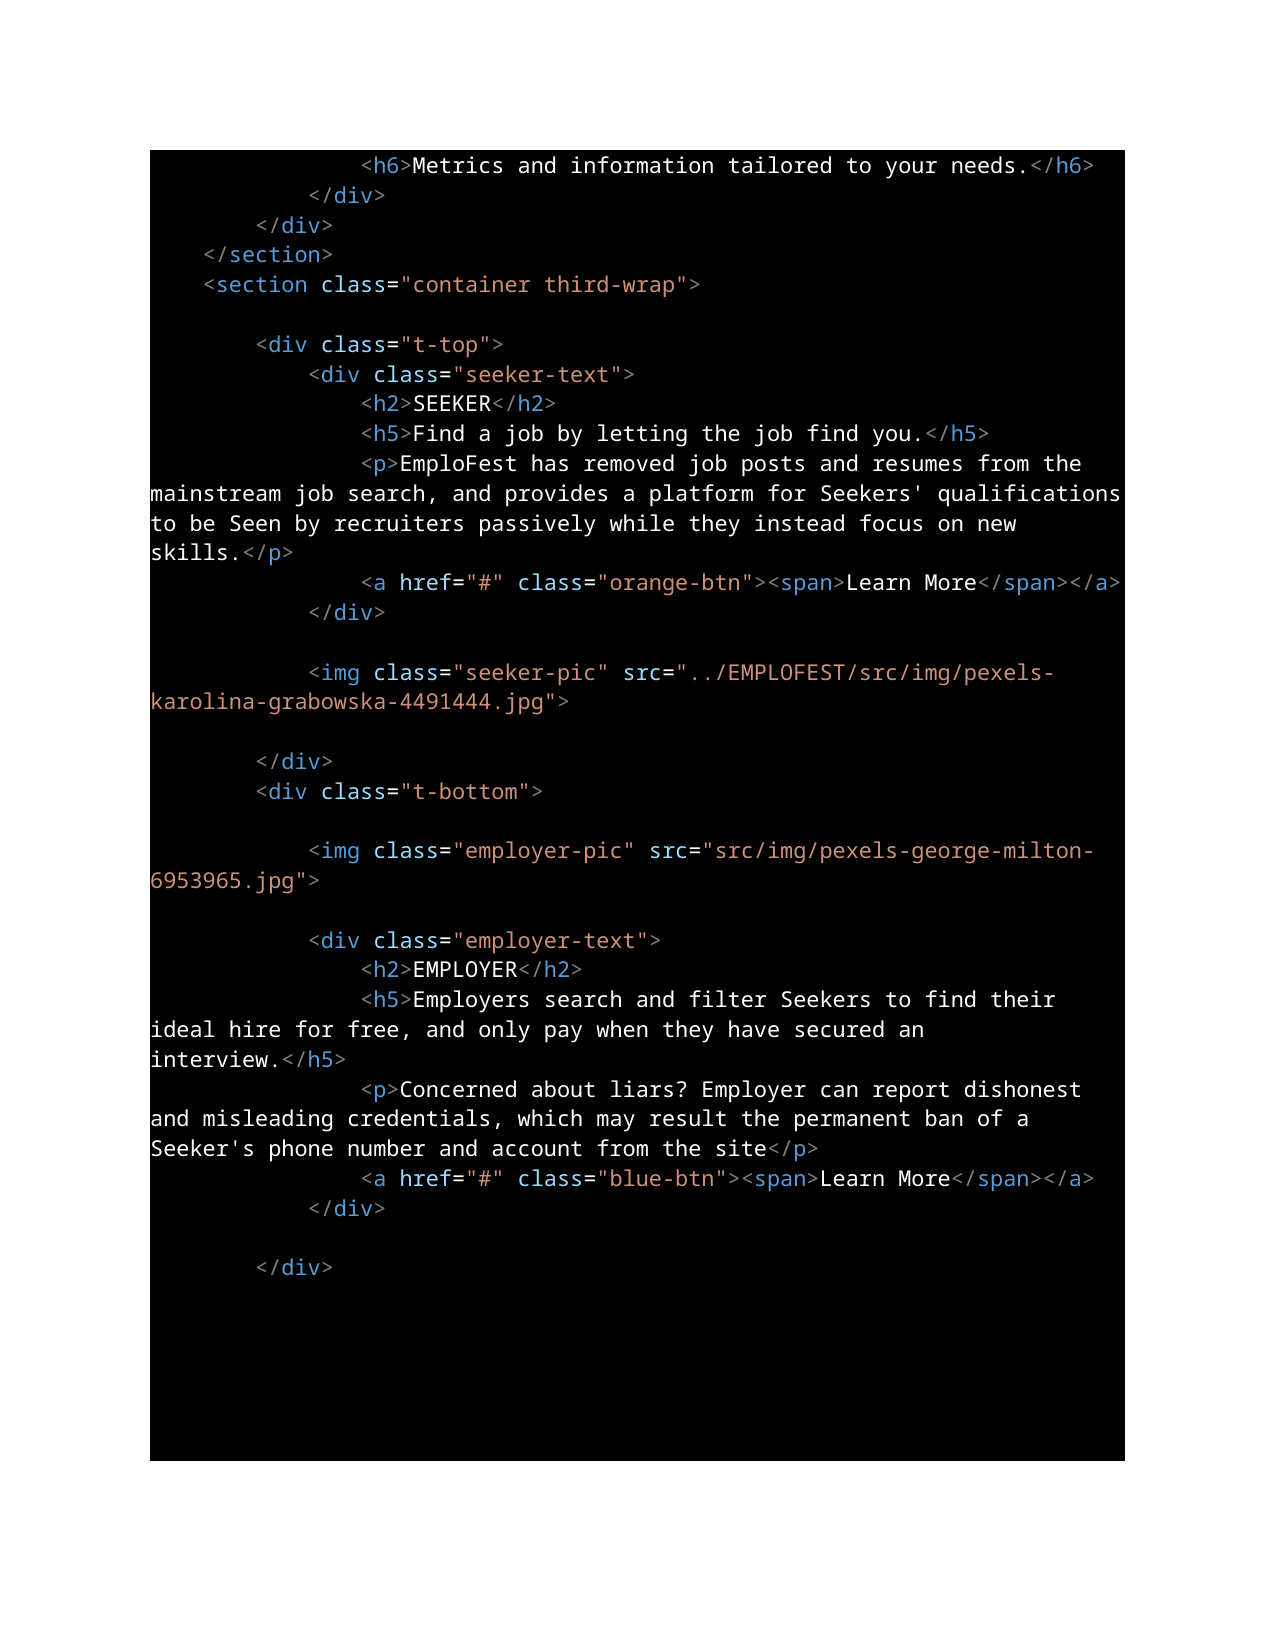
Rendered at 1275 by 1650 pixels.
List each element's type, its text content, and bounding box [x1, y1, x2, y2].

text </section> [150, 239, 1125, 269]
text <h5>Employers search and filter Seekers to find their ideal hire for free, and only pay when they have secured an interview.</h5> [150, 984, 1125, 1073]
text <div class="employer-text"> [150, 924, 1125, 954]
text <div class="seeker-text"> [150, 358, 1125, 388]
text <section class="container third-wrap"> [150, 269, 1125, 299]
text <a href="#" class="blue-btn"><span>Learn More</span></a> [150, 1163, 1125, 1193]
text </div> [150, 1193, 1125, 1222]
text <div class="t-top"> [150, 329, 1125, 358]
text <a href="#" class="orange-btn"><span>Learn More</span></a> [150, 567, 1125, 597]
text </div> [150, 597, 1125, 627]
text </div> [150, 209, 1125, 239]
text <h5>Find a job by letting the job find you.</h5> [150, 418, 1125, 448]
text <p>Concerned about liars? Employer can report dishonest and misleading credentials, which may result the permanent ban of a Seeker's phone number and account from the site</p> [150, 1073, 1125, 1163]
text </div> [150, 746, 1125, 776]
text <img class="seeker-pic" src="../EMPLOFEST/src/img/pexels-karolina-grabowska-4491444.jpg"> [150, 656, 1125, 716]
text <img class="employer-pic" src="src/img/pexels-george-milton-6953965.jpg"> [150, 835, 1125, 895]
text <h2>EMPLOYER</h2> [150, 954, 1125, 984]
text <h2>SEEKER</h2> [150, 388, 1125, 418]
text <div class="t-bottom"> [150, 776, 1125, 805]
text </div> [150, 1252, 1125, 1282]
text <h6>Metrics and information tailored to your needs.</h6> [150, 150, 1125, 180]
text <p>EmploFest has removed job posts and resumes from the mainstream job search, and provides a platform for Seekers' qualifications to be Seen by recruiters passively while they instead focus on new skills.</p> [150, 448, 1125, 567]
text </div> [150, 180, 1125, 209]
